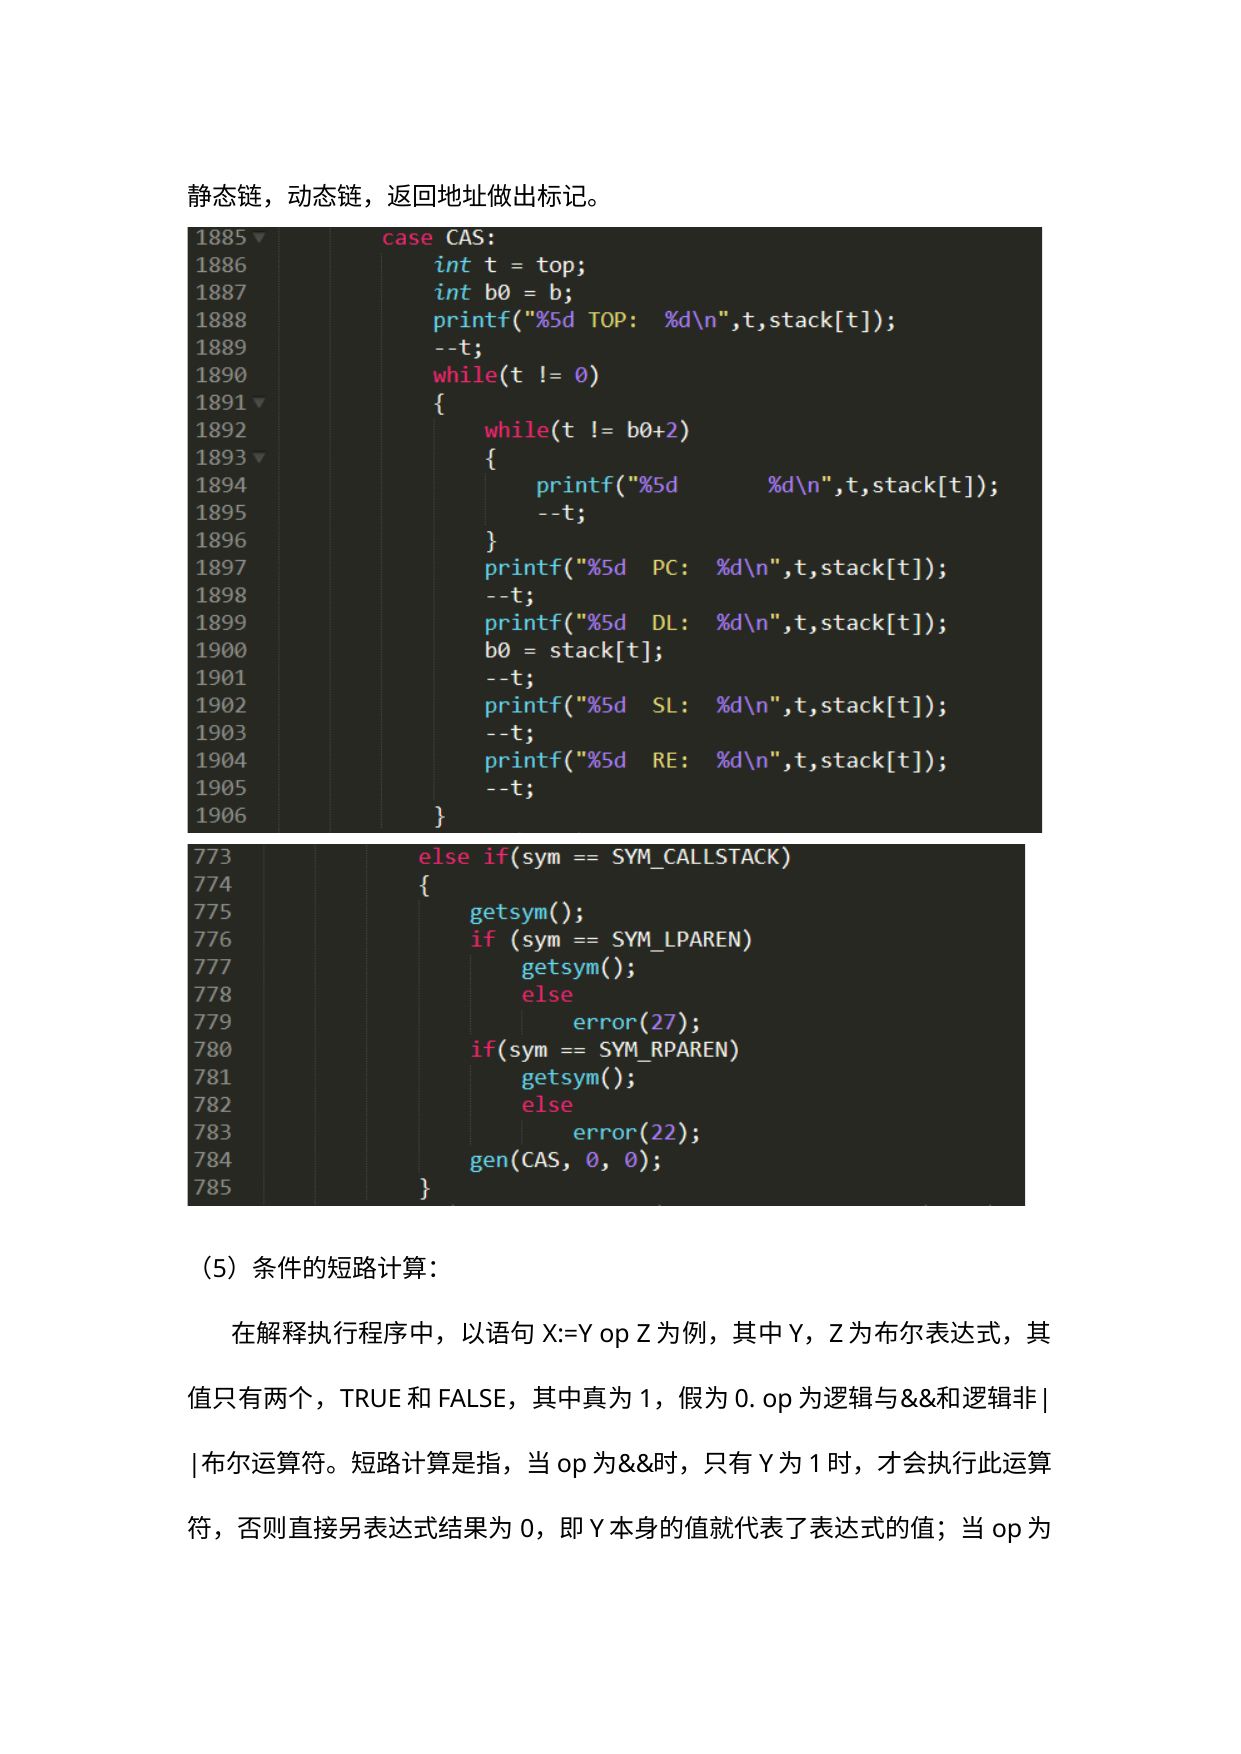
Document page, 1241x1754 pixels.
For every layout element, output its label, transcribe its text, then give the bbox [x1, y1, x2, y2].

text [187, 1299, 1053, 1559]
picture [187, 227, 1043, 833]
text （5）条件的短路计算： [187, 1234, 1053, 1299]
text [187, 162, 1053, 227]
picture [187, 844, 1025, 1206]
